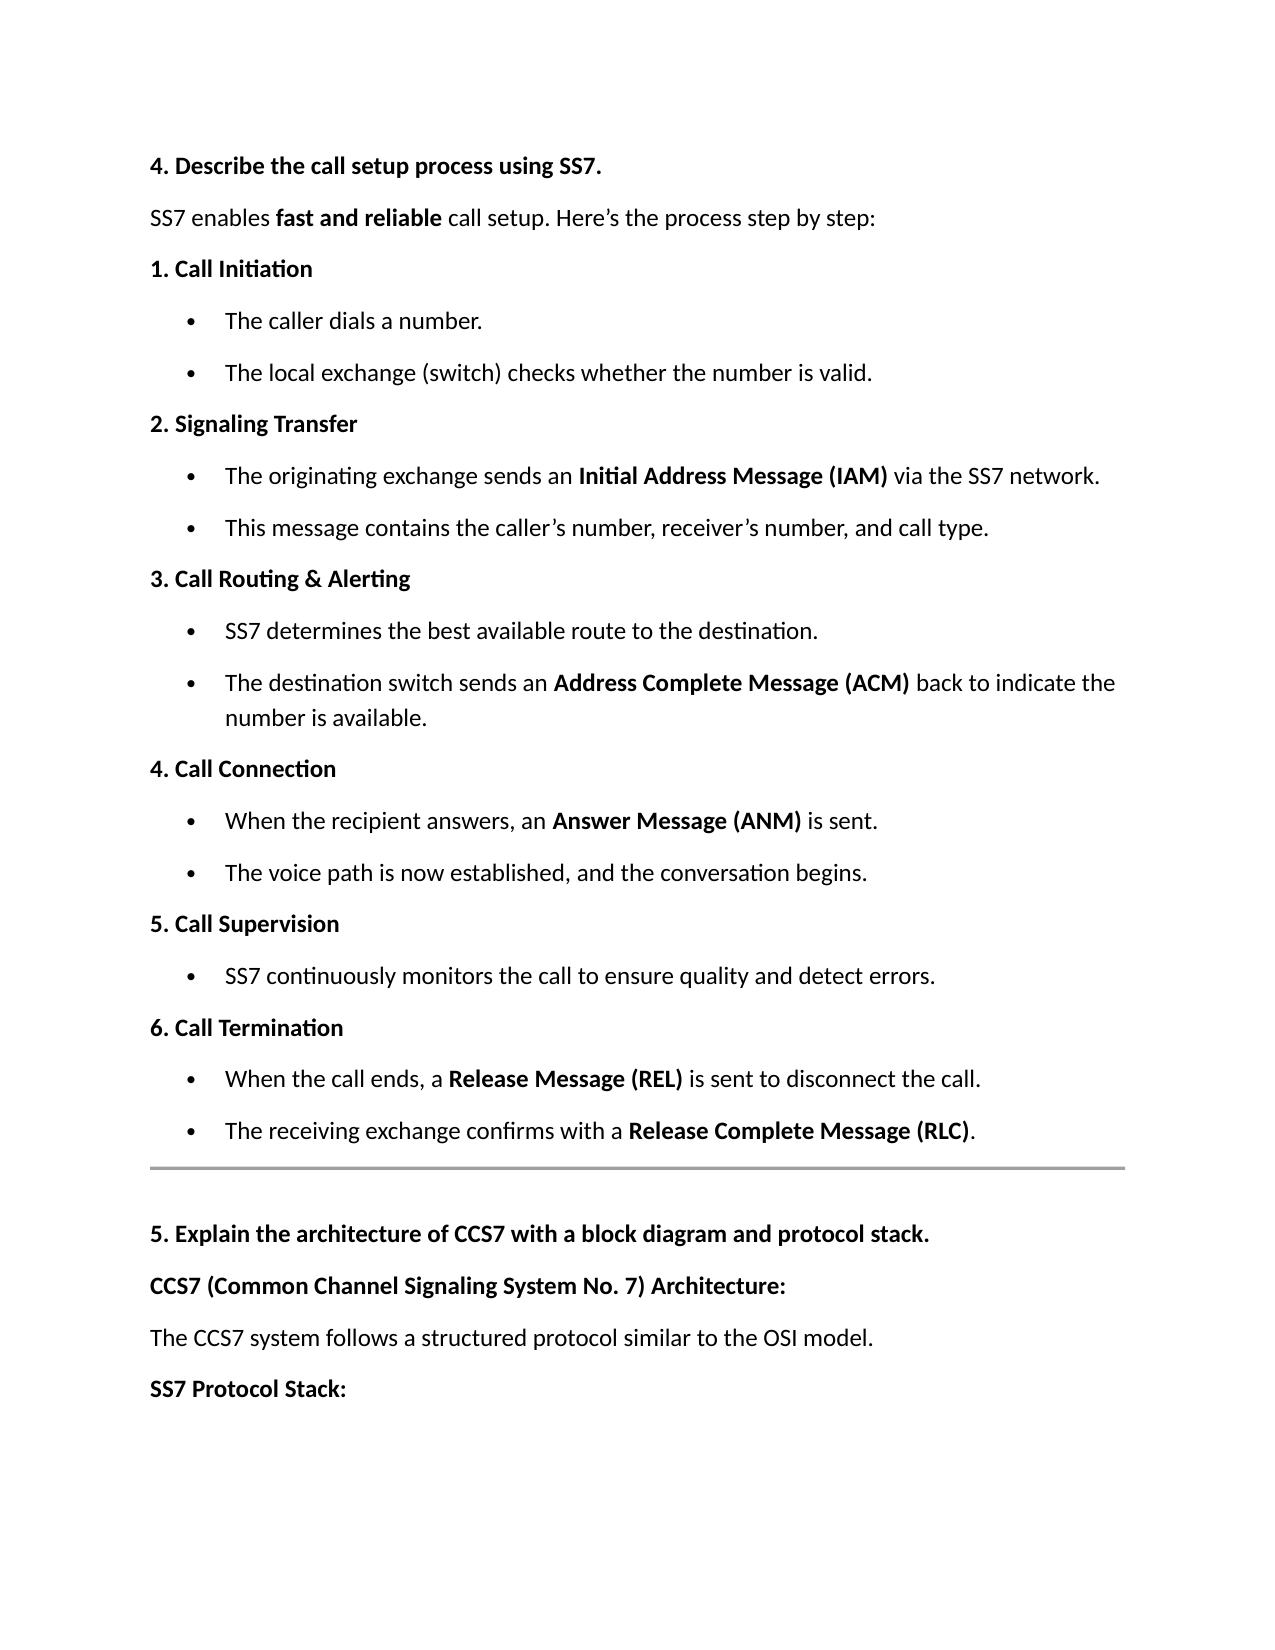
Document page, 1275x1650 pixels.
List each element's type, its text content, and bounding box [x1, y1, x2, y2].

text 2. Signaling Transfer [150, 408, 1125, 439]
text 1. Call Initiation [150, 253, 1125, 284]
list SS7 continuously monitors the call to ensure quality and detect errors. [187, 960, 1125, 991]
text The CCS7 system follows a structured protocol similar to the OSI model. [150, 1322, 1125, 1352]
text 4. Describe the call setup process using SS7. [150, 150, 1125, 181]
list The receiving exchange confirms with a Release Complete Message (RLC). [187, 1115, 1125, 1146]
list This message contains the caller’s number, receiver’s number, and call type. [187, 512, 1125, 542]
list The destination switch sends an Address Complete Message (ACM) back to indicate the number is available. [187, 667, 1125, 732]
text CCS7 (Common Channel Signaling System No. 7) Architecture: [150, 1270, 1125, 1301]
text 4. Call Connection [150, 753, 1125, 784]
text 5. Call Supervision [150, 908, 1125, 939]
text 5. Explain the architecture of CCS7 with a block diagram and protocol stack. [150, 1218, 1125, 1249]
text 6. Call Termination [150, 1012, 1125, 1042]
text SS7 enables fast and reliable call setup. Here’s the process step by step: [150, 202, 1125, 232]
text 3. Call Routing & Alerting [150, 563, 1125, 594]
list SS7 determines the best available route to the destination. [187, 615, 1125, 646]
list When the recipient answers, an Answer Message (ANM) is sent. [187, 805, 1125, 836]
list When the call ends, a Release Message (REL) is sent to disconnect the call. [187, 1063, 1125, 1094]
list The voice path is now established, and the conversation begins. [187, 857, 1125, 887]
text SS7 Protocol Stack: [150, 1373, 1125, 1404]
list The originating exchange sends an Initial Address Message (IAM) via the SS7 network. [187, 460, 1125, 491]
list The local exchange (switch) checks whether the number is valid. [187, 357, 1125, 387]
list The caller dials a number. [187, 305, 1125, 336]
